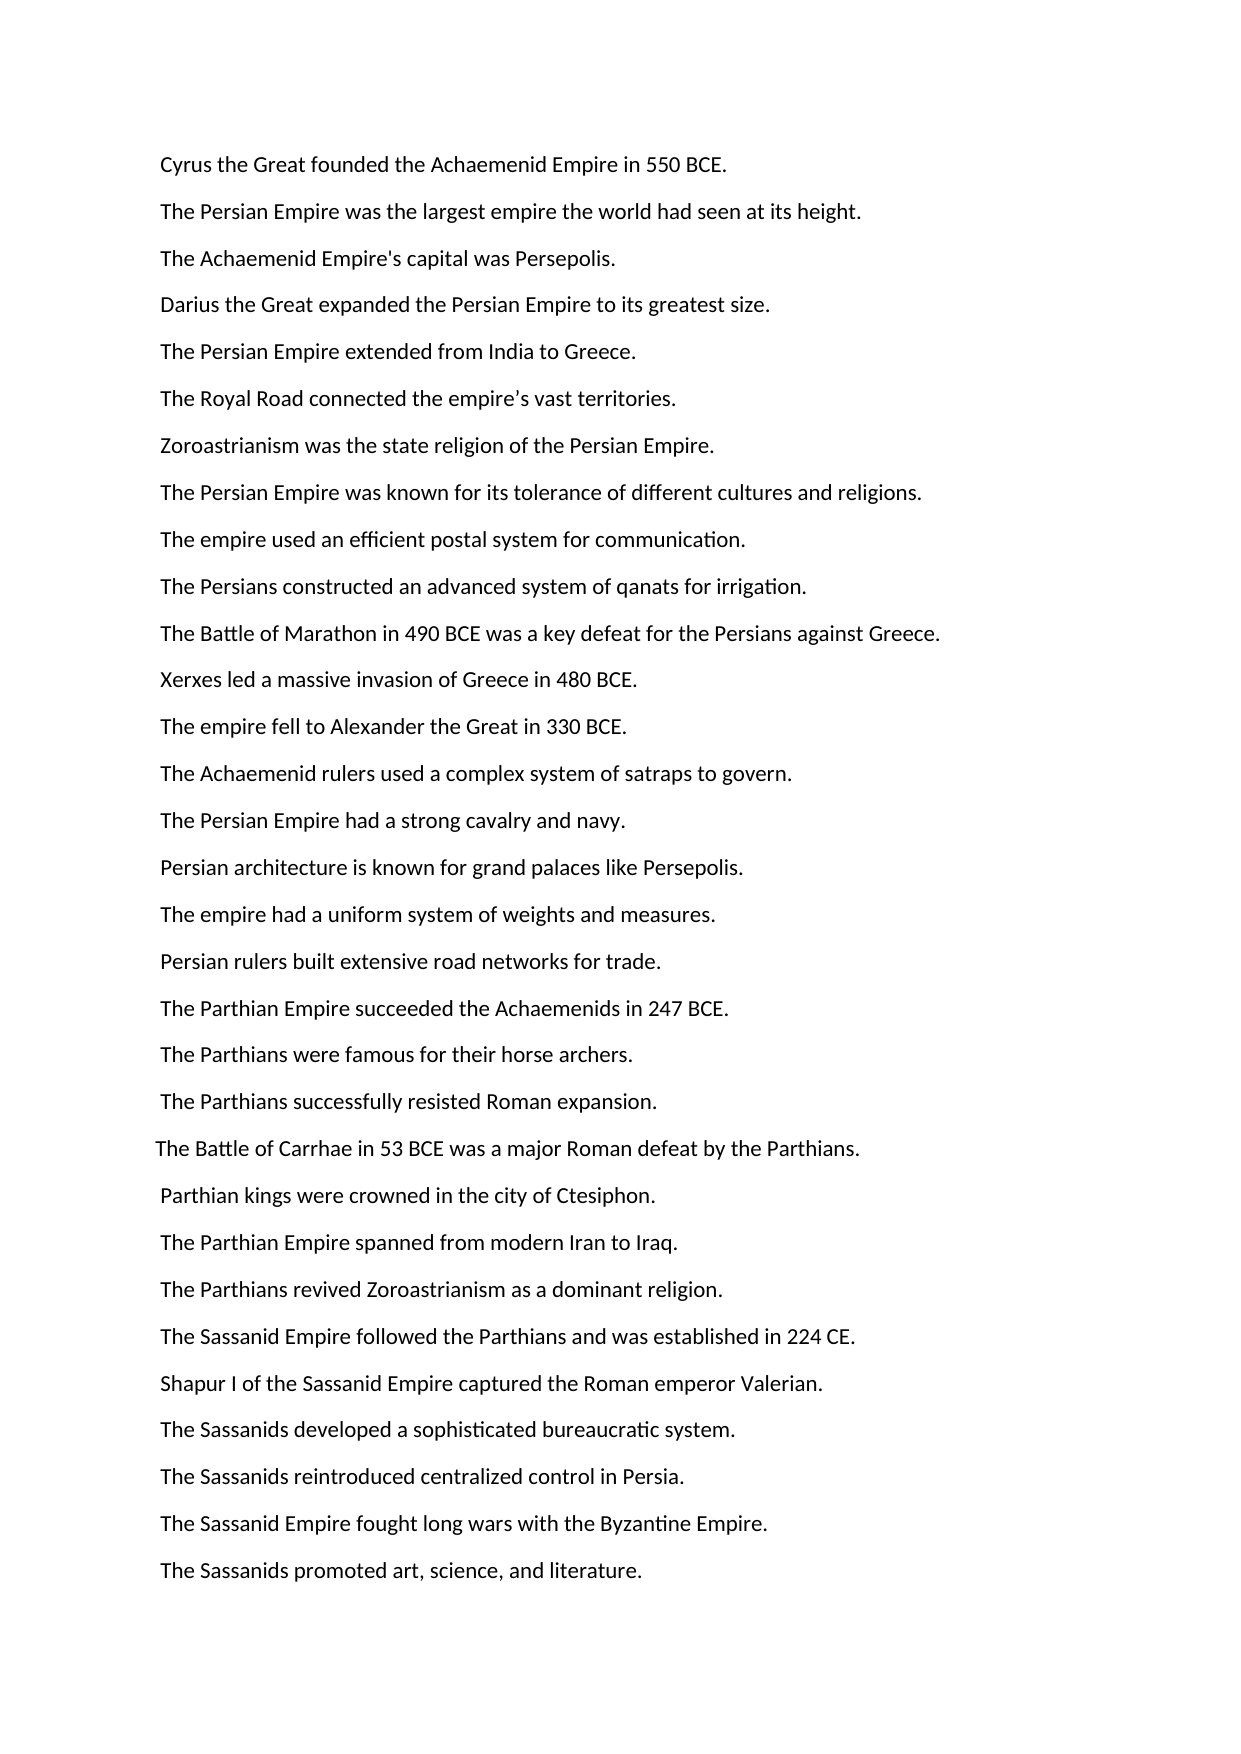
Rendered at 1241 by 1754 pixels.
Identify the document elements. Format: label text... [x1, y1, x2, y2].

text Cyrus the Great founded the Achaemenid Empire in 550 BCE. [150, 150, 1090, 178]
text Parthian kings were crowned in the city of Ctesiphon. [150, 1181, 1090, 1209]
text The empire fell to Alexander the Great in 330 BCE. [150, 712, 1090, 741]
text The Parthians were famous for their horse archers. [150, 1041, 1090, 1069]
text The empire had a uniform system of weights and measures. [150, 900, 1090, 928]
text The Sassanids developed a sophisticated bureaucratic system. [150, 1416, 1090, 1444]
text The Parthians revived Zoroastrianism as a dominant religion. [150, 1275, 1090, 1303]
text Darius the Great expanded the Persian Empire to its greatest size. [150, 291, 1090, 319]
text Shapur I of the Sassanid Empire captured the Roman emperor Valerian. [150, 1369, 1090, 1397]
text The Persian Empire had a strong cavalry and navy. [150, 806, 1090, 834]
text The Achaemenid Empire's capital was Persepolis. [150, 244, 1090, 272]
text Persian architecture is known for grand palaces like Persepolis. [150, 853, 1090, 881]
text The Sassanid Empire fought long wars with the Byzantine Empire. [150, 1509, 1090, 1537]
text The Persians constructed an advanced system of qanats for irrigation. [150, 572, 1090, 600]
text The Persian Empire was known for its tolerance of different cultures and religions. [150, 478, 1090, 506]
text The Persian Empire extended from India to Greece. [150, 337, 1090, 366]
text The Battle of Marathon in 490 BCE was a key defeat for the Persians against Greece. [150, 619, 1090, 647]
text Persian rulers built extensive road networks for trade. [150, 947, 1090, 975]
text Xerxes led a massive invasion of Greece in 480 BCE. [150, 666, 1090, 694]
text The Parthians successfully resisted Roman expansion. [150, 1087, 1090, 1116]
text The Battle of Carrhae in 53 BCE was a major Roman defeat by the Parthians. [150, 1134, 1090, 1162]
text The Sassanids promoted art, science, and literature. [150, 1556, 1090, 1584]
text The Achaemenid rulers used a complex system of satraps to govern. [150, 759, 1090, 787]
text The Sassanids reintroduced centralized control in Persia. [150, 1462, 1090, 1491]
text The Sassanid Empire followed the Parthians and was established in 224 CE. [150, 1322, 1090, 1350]
text The Persian Empire was the largest empire the world had seen at its height. [150, 197, 1090, 225]
text Zoroastrianism was the state religion of the Persian Empire. [150, 431, 1090, 459]
text The Parthian Empire spanned from modern Iran to Iraq. [150, 1228, 1090, 1256]
text The Royal Road connected the empire’s vast territories. [150, 384, 1090, 412]
text The empire used an efficient postal system for communication. [150, 525, 1090, 553]
text The Parthian Empire succeeded the Achaemenids in 247 BCE. [150, 994, 1090, 1022]
